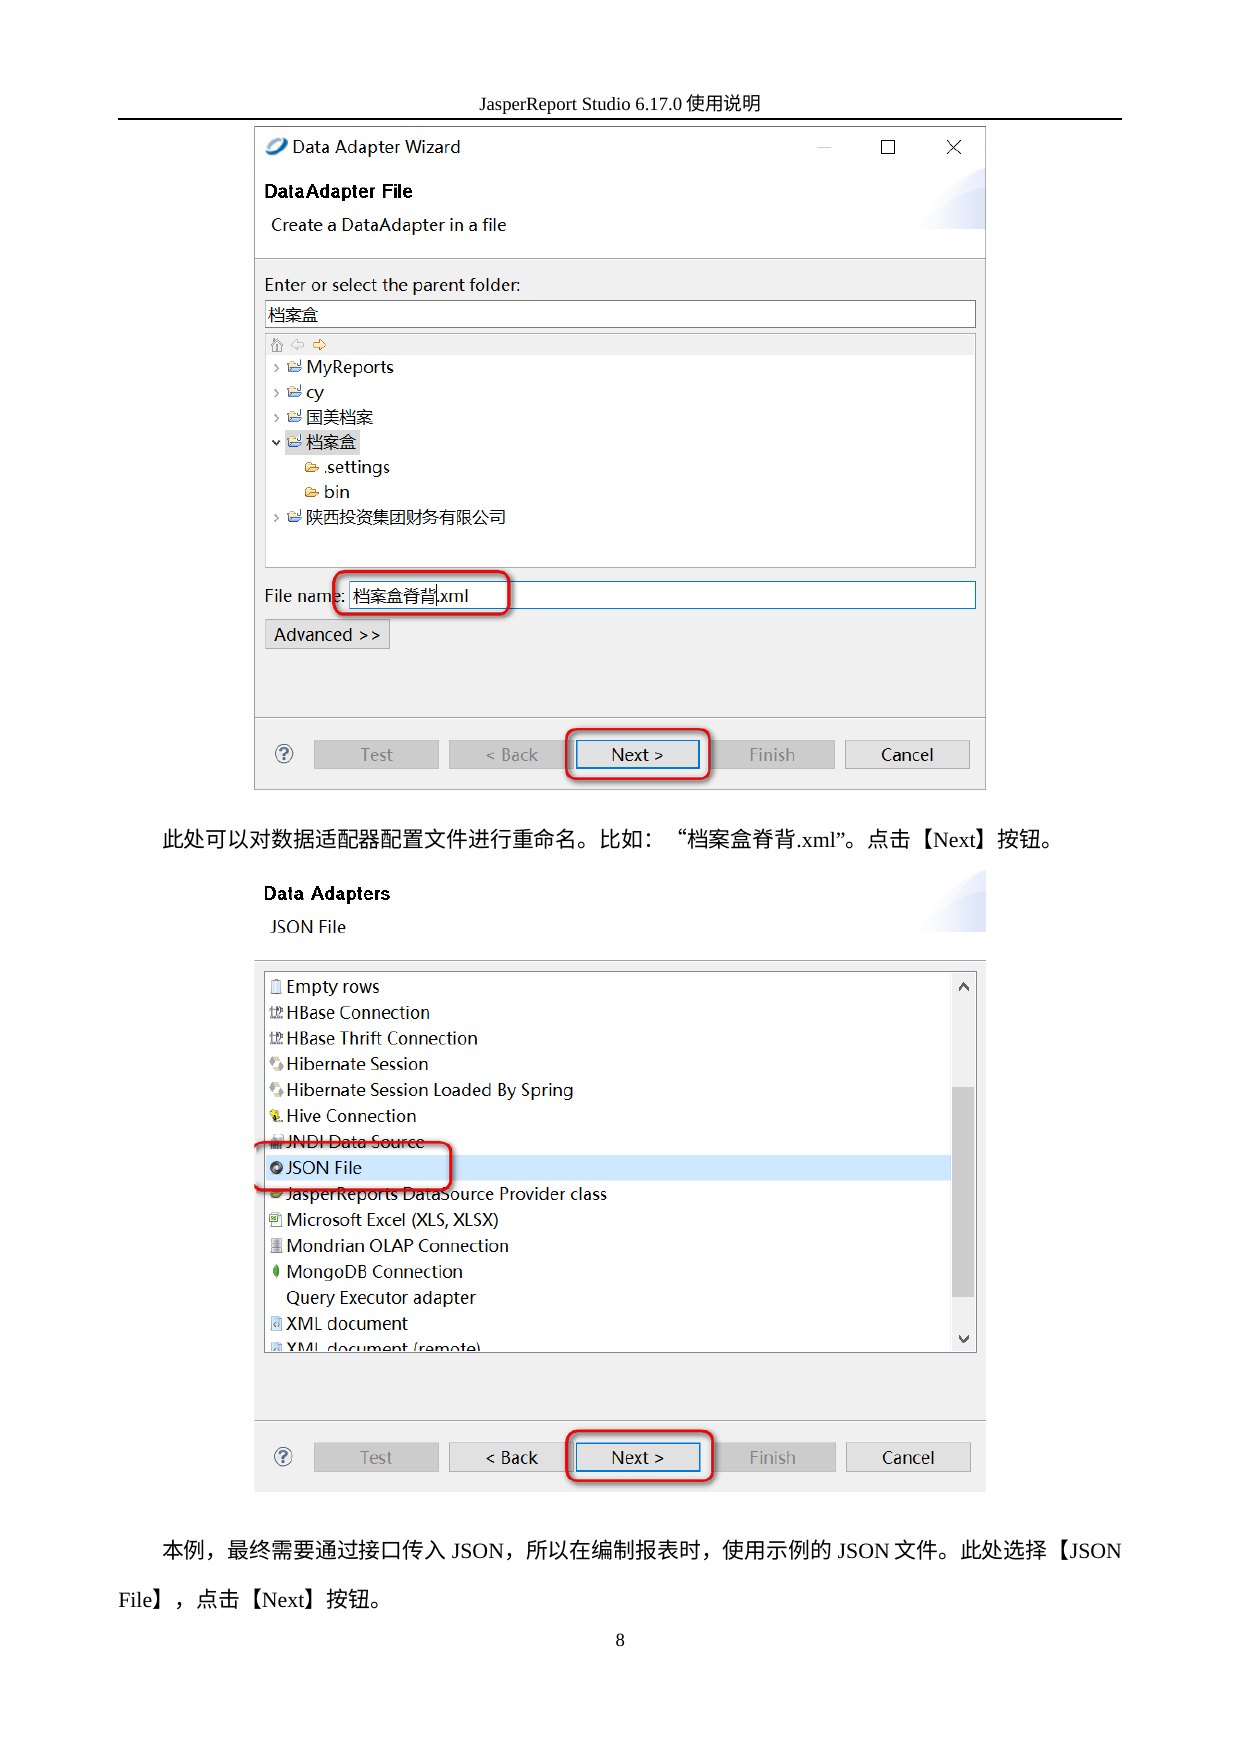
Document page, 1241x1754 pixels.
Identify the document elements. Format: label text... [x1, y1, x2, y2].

picture [254, 126, 986, 790]
picture [254, 870, 986, 1492]
text 此处可以对数据适配器配置文件进行重命名。比如：“档案盒脊背.xml”。点击【Next】按钮。 [118, 822, 1122, 854]
text 本例，最终需要通过接口传入JSON，所以在编制报表时，使用示例的JSON文件。此处选择【JSON File】，点击【Next】按钮。 [118, 1533, 1122, 1614]
